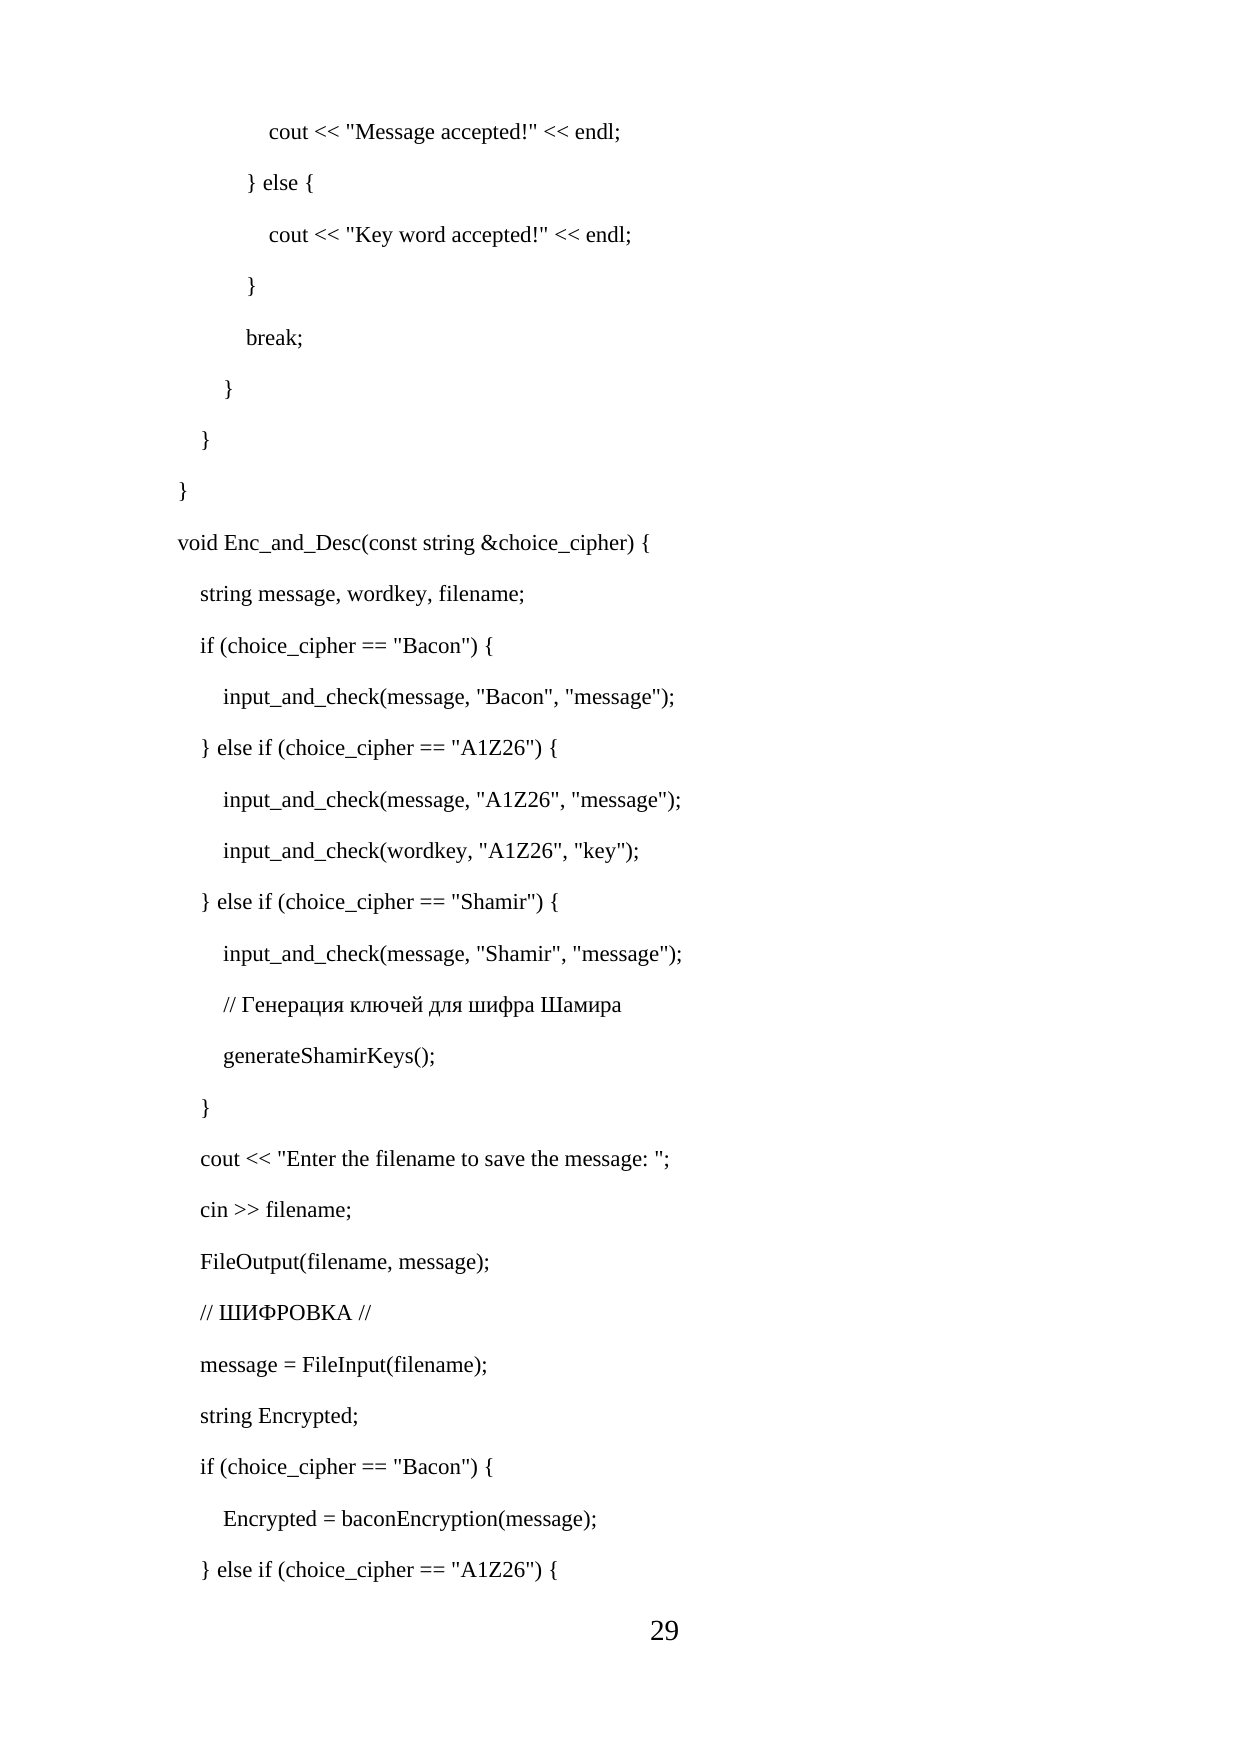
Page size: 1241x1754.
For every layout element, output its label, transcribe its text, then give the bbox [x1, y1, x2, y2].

text } [177, 426, 1152, 453]
text } else if (choice_cipher == "A1Z26") { [177, 734, 1152, 761]
text break; [177, 323, 1152, 350]
text input_and_check(message, "A1Z26", "message"); [177, 786, 1152, 812]
text } [177, 1094, 1152, 1120]
text void Enc_and_Desc(const string &choice_cipher) { [177, 529, 1152, 555]
text } [177, 375, 1152, 401]
text message = FileInput(filename); [177, 1351, 1152, 1377]
text string Encrypted; [177, 1402, 1152, 1428]
text } [177, 478, 1152, 504]
text Encrypted = baconEncryption(message); [177, 1505, 1152, 1531]
text generateShamirKeys(); [177, 1042, 1152, 1069]
text if (choice_cipher == "Bacon") { [177, 632, 1152, 658]
text cout << "Message accepted!" << endl; [177, 118, 1152, 144]
text } else if (choice_cipher == "Shamir") { [177, 888, 1152, 915]
text if (choice_cipher == "Bacon") { [177, 1453, 1152, 1480]
text // Генерация ключей для шифра Шамира [177, 991, 1152, 1017]
text input_and_check(wordkey, "A1Z26", "key"); [177, 837, 1152, 863]
text cin >> filename; [177, 1197, 1152, 1223]
text input_and_check(message, "Bacon", "message"); [177, 683, 1152, 709]
text FileOutput(filename, message); [177, 1248, 1152, 1274]
text } else { [177, 169, 1152, 196]
text cout << "Key word accepted!" << endl; [177, 221, 1152, 247]
text // ШИФРОВКА // [177, 1299, 1152, 1326]
text } [177, 272, 1152, 298]
text string message, wordkey, filename; [177, 580, 1152, 607]
text } else if (choice_cipher == "A1Z26") { [177, 1556, 1152, 1582]
text cout << "Enter the filename to save the message: "; [177, 1145, 1152, 1172]
text input_and_check(message, "Shamir", "message"); [177, 940, 1152, 966]
